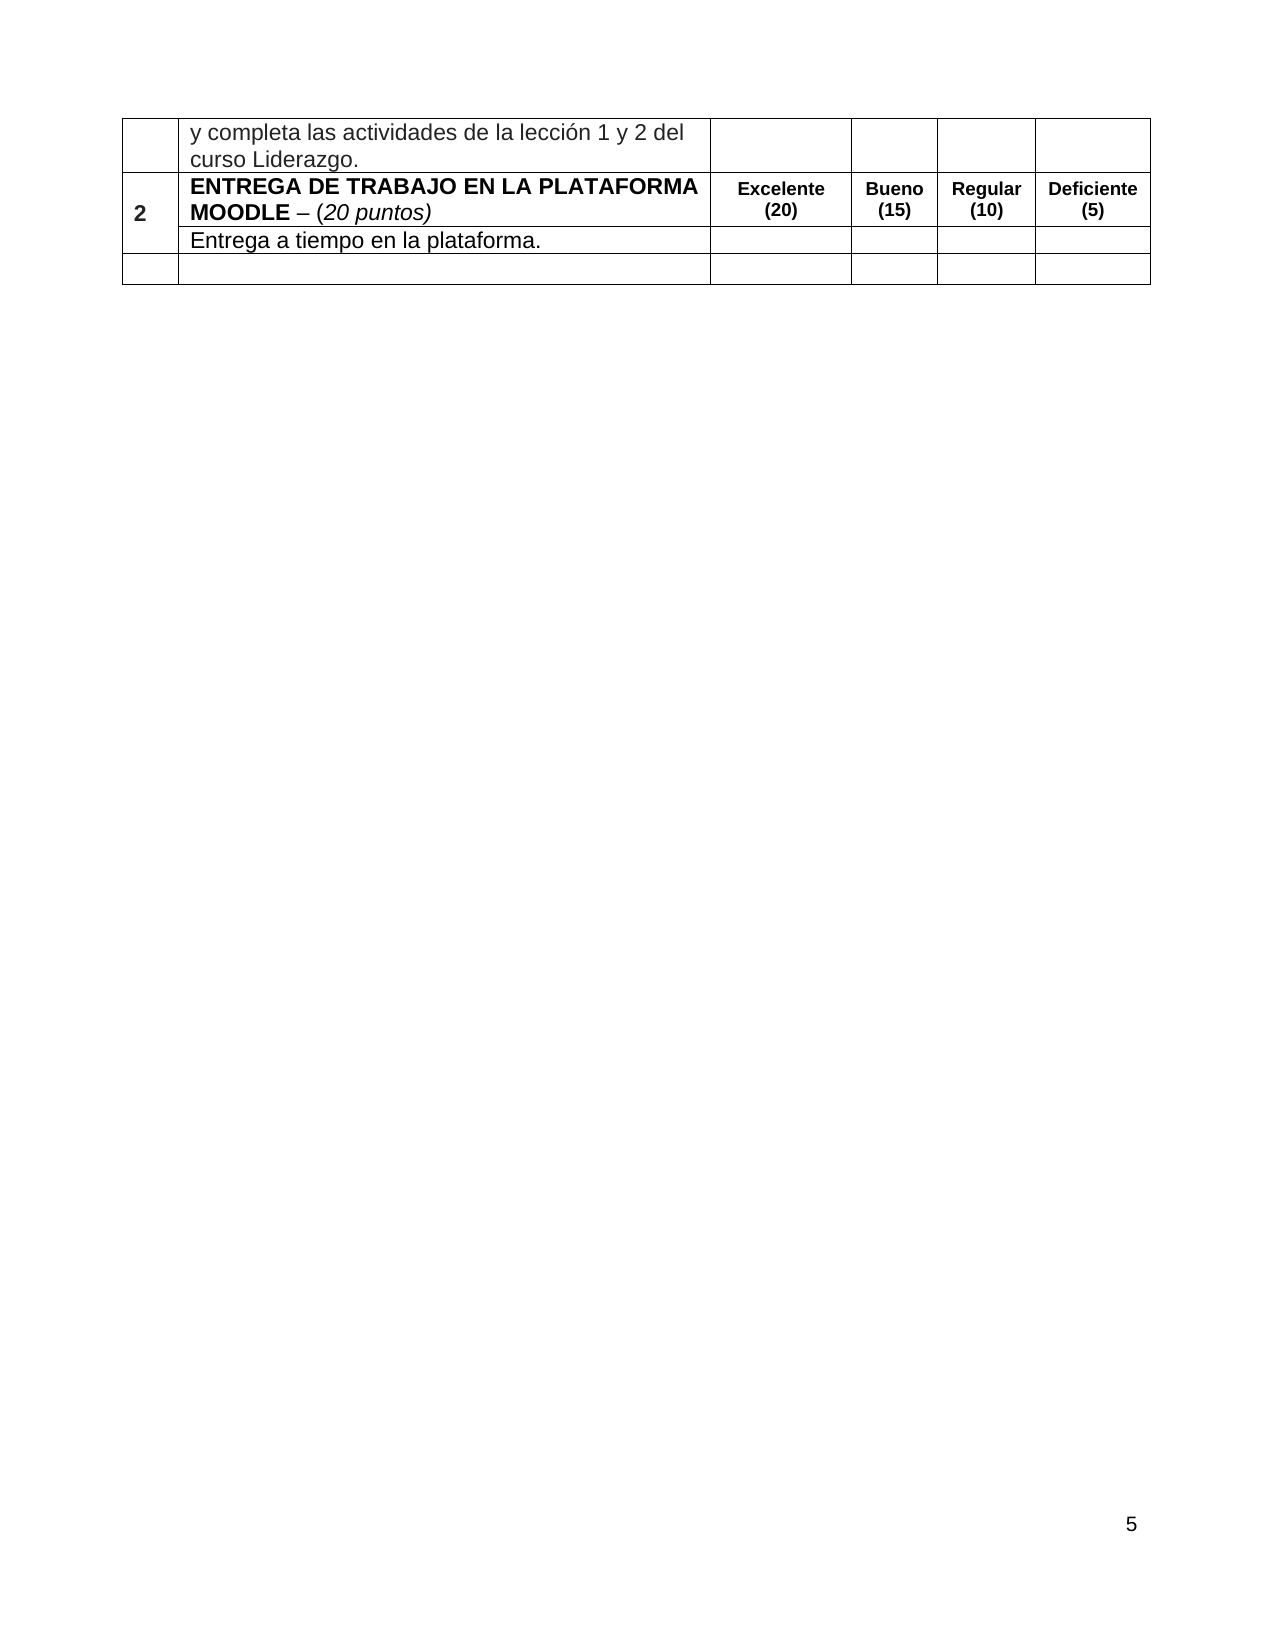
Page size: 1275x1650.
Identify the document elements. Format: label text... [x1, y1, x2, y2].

table_cell [938, 119, 1035, 172]
table_cell [179, 254, 710, 284]
table_cell [711, 254, 851, 284]
table_cell [1036, 227, 1150, 253]
table_cell ENTREGA DE TRABAJO EN LA PLATAFORMA MOODLE – (20 puntos) [179, 173, 710, 226]
table_cell Regular (10) [938, 173, 1035, 226]
table_cell Cumple con todos los parámetros dados en clase y completa las actividades de la lección 1 y 2 del curso Liderazgo. [359, 119, 710, 172]
table_cell [711, 227, 851, 253]
table_cell Deficiente (5) [1036, 173, 1150, 226]
table_cell 2 [123, 173, 178, 253]
table_cell Bueno (15) [852, 173, 937, 226]
table_cell Entrega a tiempo en la plataforma. [179, 227, 710, 253]
table_cell [852, 227, 937, 253]
table_cell [123, 254, 178, 284]
table_cell [711, 119, 851, 172]
table_cell [852, 119, 937, 172]
table_cell [1036, 119, 1150, 172]
table_cell [938, 227, 1035, 253]
table_cell Excelente (20) [711, 173, 851, 226]
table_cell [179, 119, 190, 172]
table_cell [938, 254, 1035, 284]
table_cell [852, 254, 937, 284]
table_cell [1036, 254, 1150, 284]
